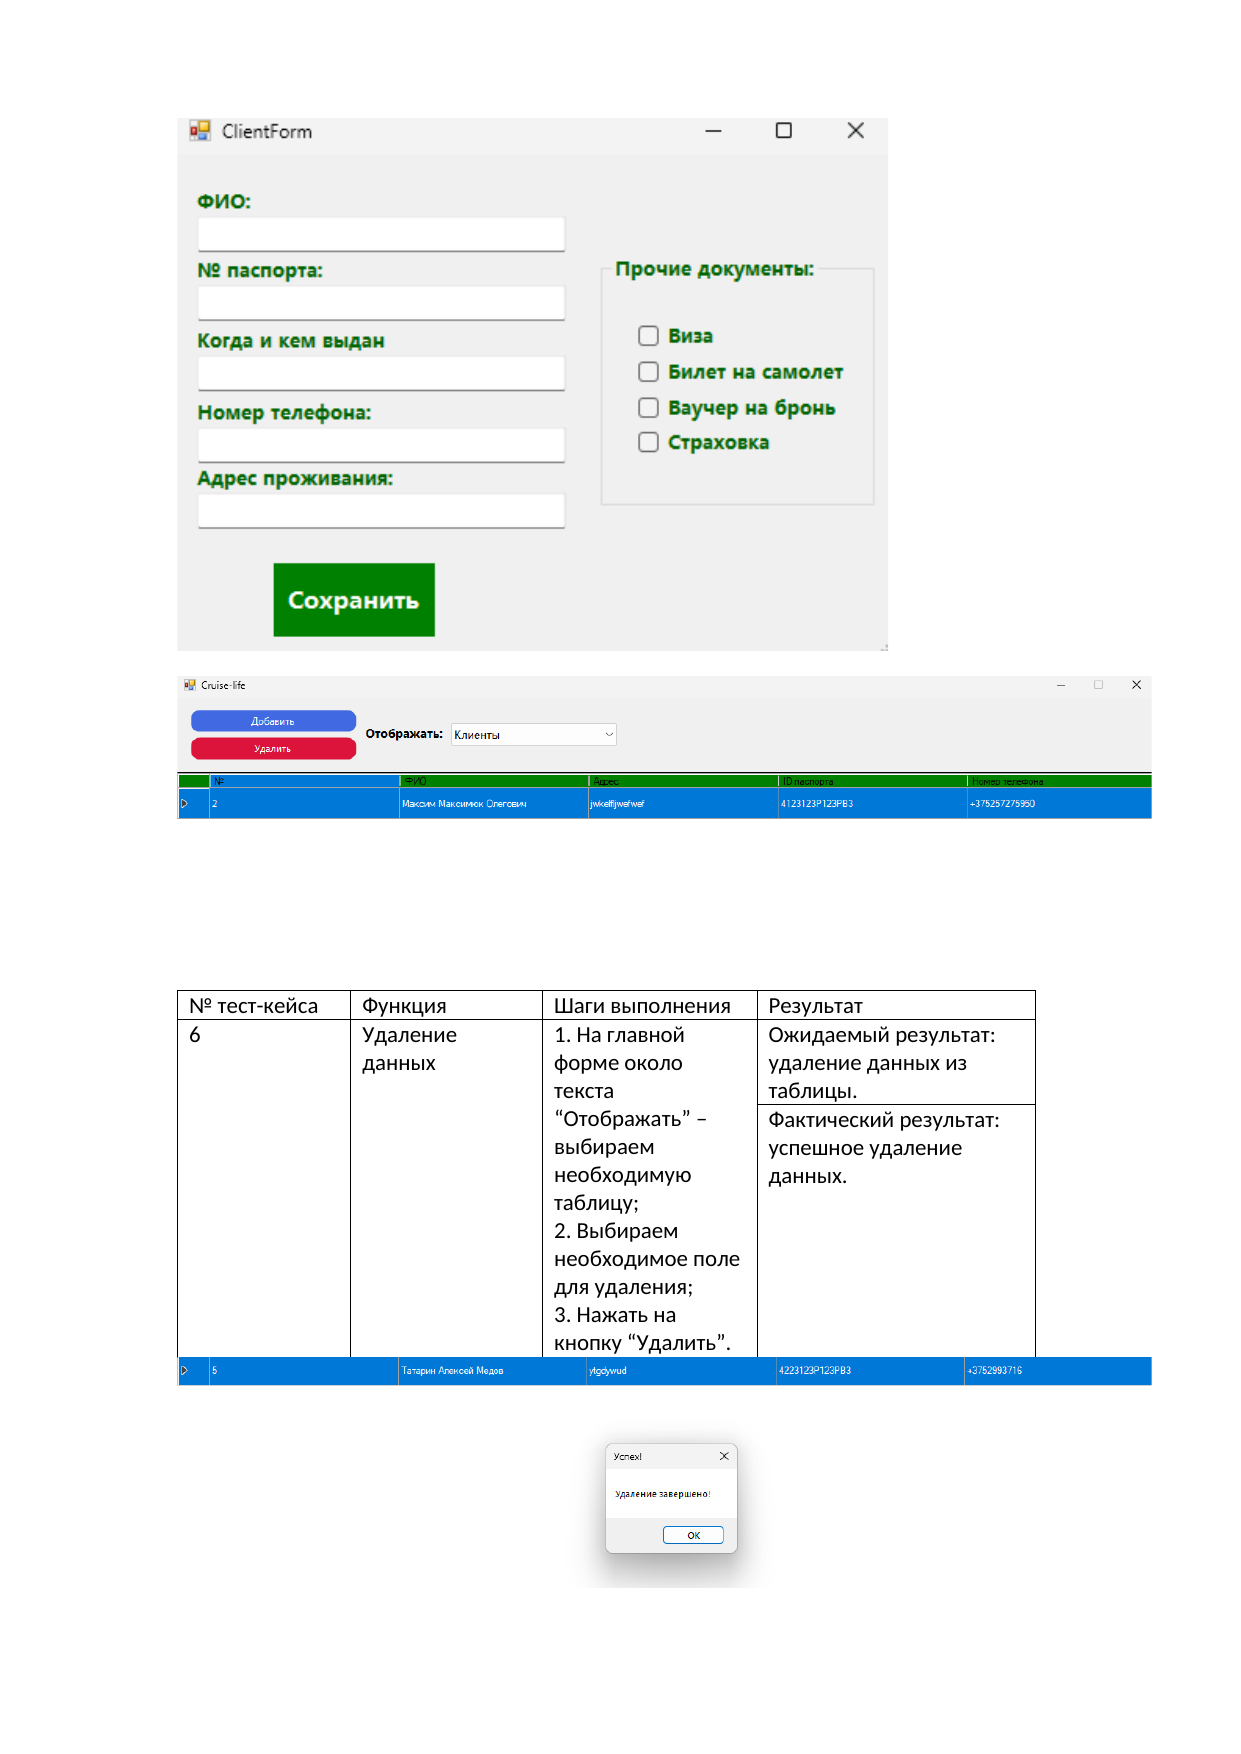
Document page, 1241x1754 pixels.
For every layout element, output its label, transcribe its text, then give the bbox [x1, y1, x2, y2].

table_cell Ожидаемый результат: удаление данных из таблицы. [758, 1020, 1035, 1104]
picture [177, 118, 889, 651]
table_header № тест-кейса [178, 991, 350, 1019]
table_cell Фактический результат: успешное удаление данных. [758, 1105, 1035, 1357]
table_header Результат [758, 991, 1035, 1019]
table_cell 1. На главной форме около текста “Отображать” – выбираем необходимую таблицу; 2. Выбираем необходимое поле для удаления; 3. Нажать на кнопку “Удалить”. [543, 1020, 757, 1357]
table_header Функция [351, 991, 542, 1019]
table_cell Удаление данных [351, 1020, 542, 1357]
picture [177, 1357, 1152, 1588]
table_header Шаги выполнения [543, 991, 757, 1019]
picture [177, 676, 1152, 966]
table_cell 6 [178, 1020, 350, 1357]
